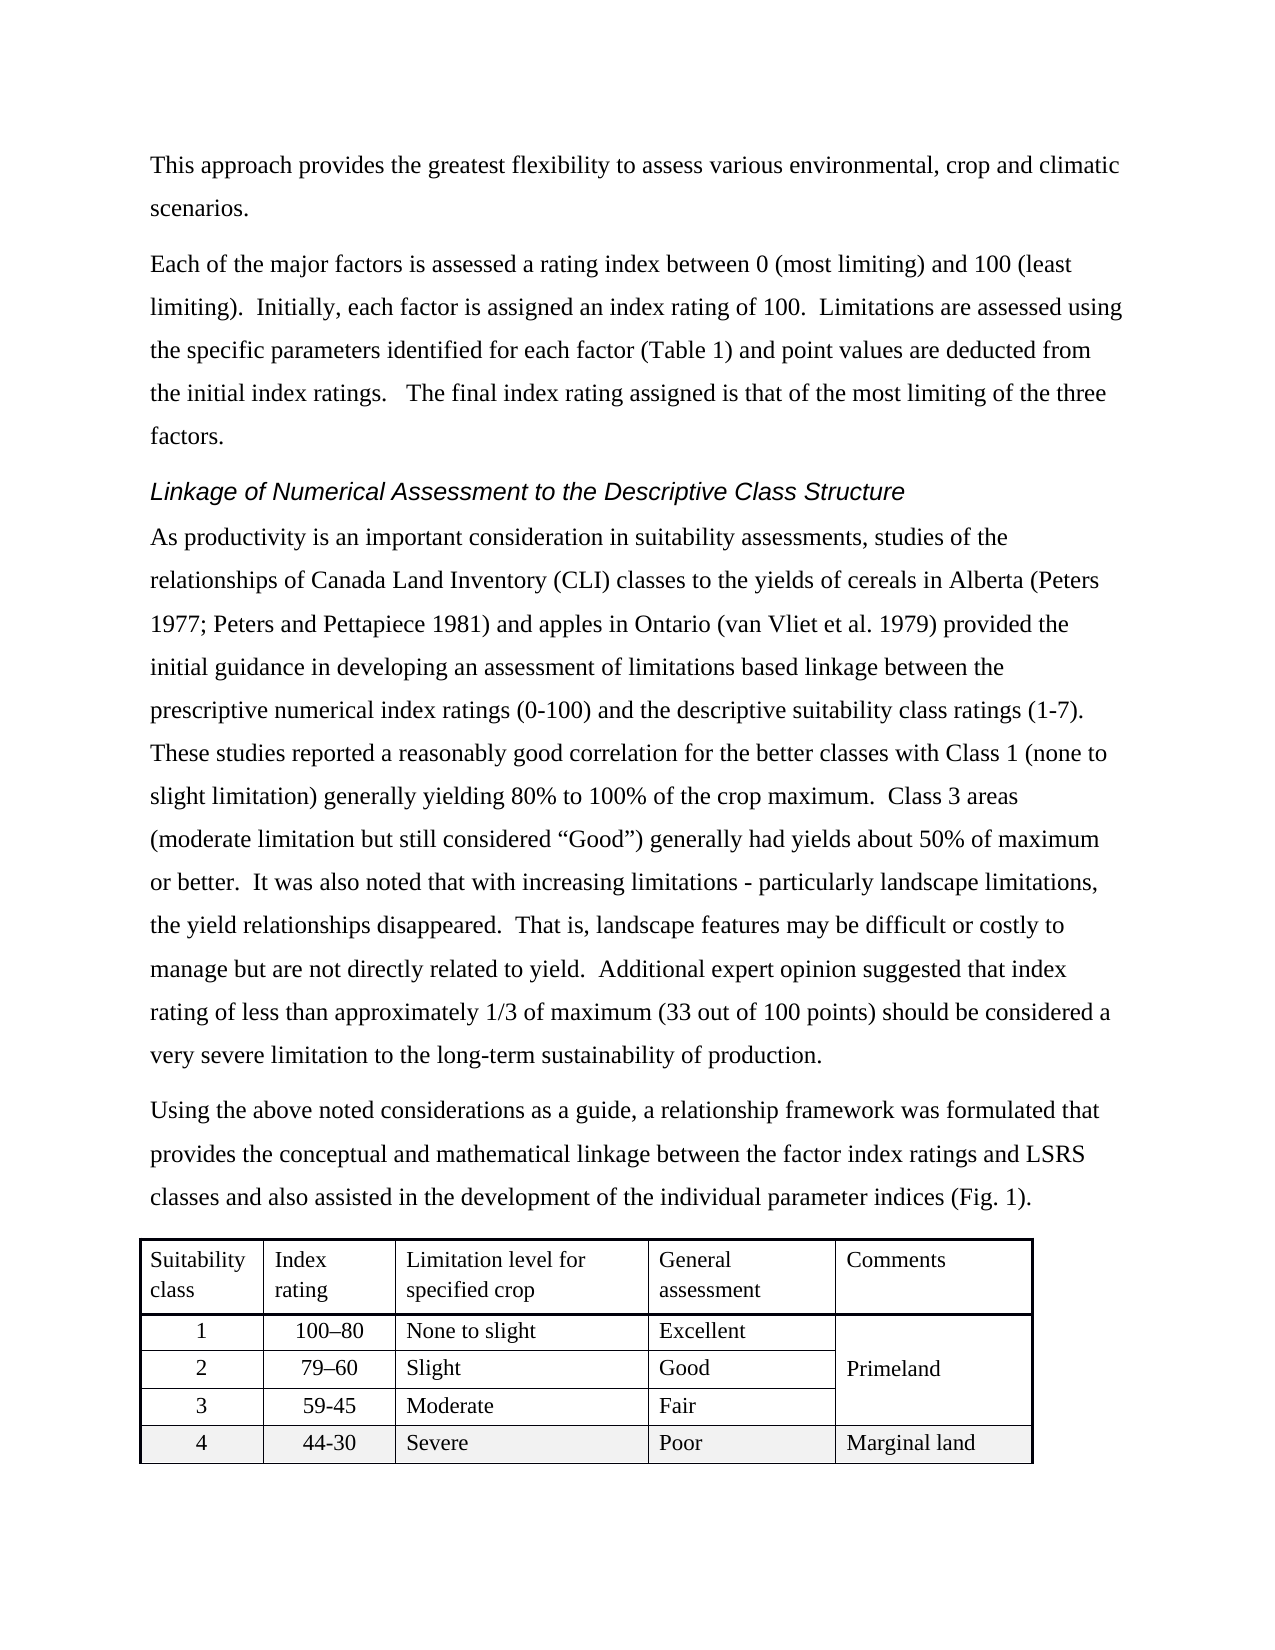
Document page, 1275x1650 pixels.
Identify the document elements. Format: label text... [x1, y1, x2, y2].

table_header Limitation level for specified crop [396, 1241, 648, 1312]
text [150, 150, 1125, 222]
table_header General assessment [649, 1241, 835, 1312]
table_cell 79–60 [264, 1351, 395, 1387]
table_cell Slight [396, 1351, 648, 1387]
table_cell Severe [396, 1426, 648, 1462]
table_header Comments [836, 1241, 1031, 1312]
text As productivity is an important consideration in suitability assessments, studies of the relationships of Canada Land Inventory (CLI) classes to the yields of cereals in Alberta (Peters 1977; Peters and Pettapiece 1981) and apples in Ontario (van Vliet et al. 1979) provided the initial guidance in developing an assessment of limitations based linkage between the prescriptive numerical index ratings (0-100) and the descriptive suitability class ratings (1-7). These studies reported a reasonably good correlation for the better classes with Class 1 (none to slight limitation) generally yielding 80% to 100% of the crop maximum. Class 3 areas (moderate limitation but still considered “Good”) generally had yields about 50% of maximum or better. It was also noted that with increasing limitations - particularly landscape limitations, the yield relationships disappeared. That is, landscape features may be difficult or costly to manage but are not directly related to yield. Additional expert opinion suggested that index rating of less than approximately 1/3 of maximum (33 out of 100 points) should be considered a very severe limitation to the long-term sustainability of production. [150, 522, 1125, 1069]
text Each of the major factors is assessed a rating index between 0 (most limiting) and 100 (least limiting). Initially, each factor is assigned an index rating of 100. Limitations are assessed using the specific parameters identified for each factor (Table 1) and point values are deducted from the initial index ratings. The final index rating assigned is that of the most limiting of the three factors. [150, 249, 1125, 450]
table_cell 1 [142, 1316, 263, 1350]
table_cell 44-30 [264, 1426, 395, 1462]
table_cell Primeland [836, 1316, 1031, 1425]
table_cell 2 [142, 1351, 263, 1387]
table_cell Poor [649, 1426, 835, 1462]
table_cell 4 [142, 1426, 263, 1462]
table_cell Good [649, 1351, 835, 1387]
table_header Suitability class [142, 1241, 263, 1312]
text Using the above noted considerations as a guide, a relationship framework was formulated that provides the conceptual and mathematical linkage between the factor index ratings and LSRS classes and also assisted in the development of the individual parameter indices (Fig. 1). [150, 1096, 1125, 1211]
table_cell Excellent [649, 1316, 835, 1350]
table_header Index rating [264, 1241, 395, 1312]
table_cell Moderate [396, 1389, 648, 1425]
table_cell Fair [649, 1389, 835, 1425]
table_cell 100–80 [264, 1316, 395, 1350]
table_cell 59-45 [264, 1389, 395, 1425]
subtitle Linkage of Numerical Assessment to the Descriptive Class Structure [150, 477, 1125, 506]
table_cell Marginal land [836, 1426, 1031, 1462]
table_cell None to slight [396, 1316, 648, 1350]
table_cell 3 [142, 1389, 263, 1425]
